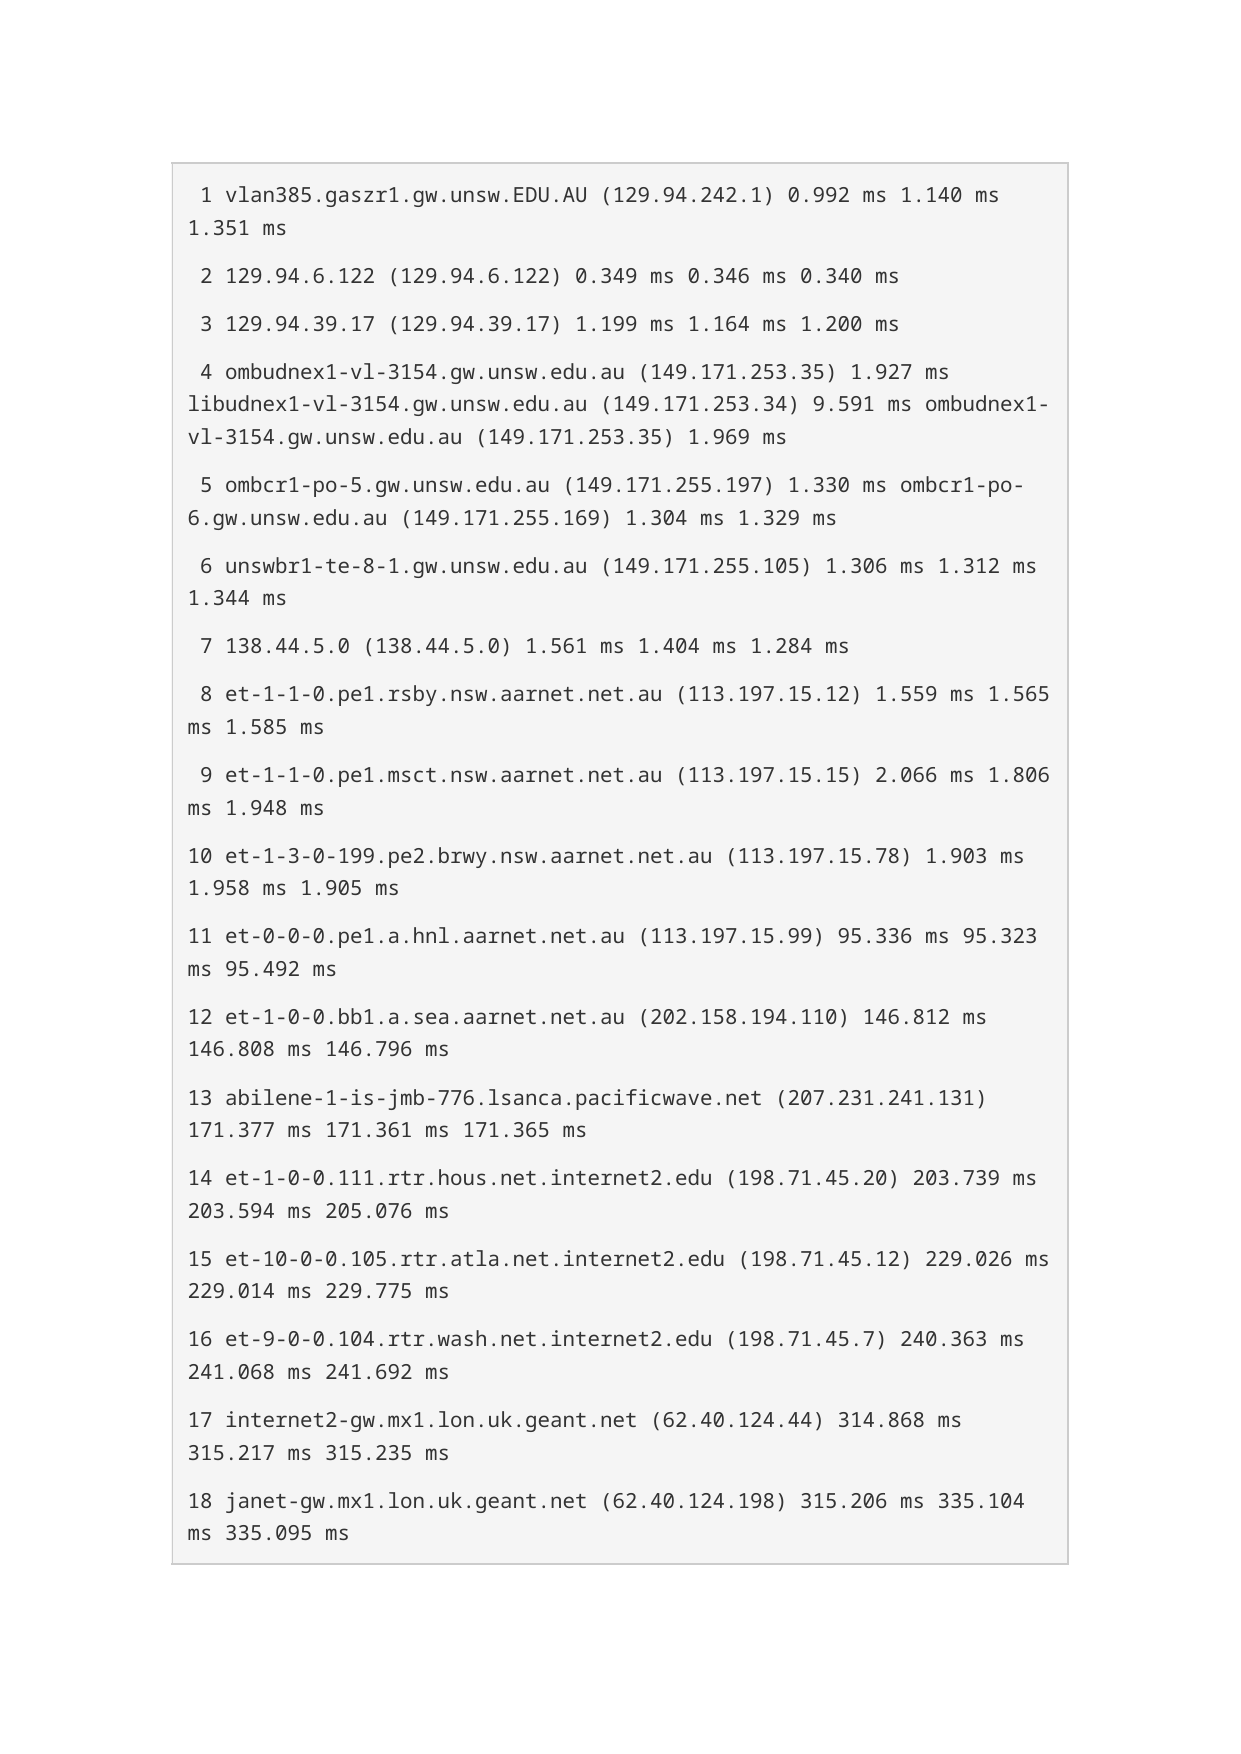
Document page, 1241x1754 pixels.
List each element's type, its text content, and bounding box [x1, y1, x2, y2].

text 12 et-1-0-0.bb1.a.sea.aarnet.net.au (202.158.194.110) 146.812 ms 146.808 ms 146.796 ms [173, 984, 1067, 1064]
text 18 janet-gw.mx1.lon.uk.geant.net (62.40.124.198) 315.206 ms 335.104 ms 335.095 ms [173, 1468, 1067, 1563]
text 15 et-10-0-0.105.rtr.atla.net.internet2.edu (198.71.45.12) 229.026 ms 229.014 ms 229.775 ms [173, 1226, 1067, 1306]
text 5 ombcr1-po-5.gw.unsw.edu.au (149.171.255.197) 1.330 ms ombcr1-po-6.gw.unsw.edu.au (149.171.255.169) 1.304 ms 1.329 ms [173, 452, 1067, 533]
text 4 ombudnex1-vl-3154.gw.unsw.edu.au (149.171.253.35) 1.927 ms libudnex1-vl-3154.gw.unsw.edu.au (149.171.253.34) 9.591 ms ombudnex1-vl-3154.gw.unsw.edu.au (149.171.253.35) 1.969 ms [173, 339, 1067, 452]
text 7 138.44.5.0 (138.44.5.0) 1.561 ms 1.404 ms 1.284 ms [173, 613, 1067, 661]
text 14 et-1-0-0.111.rtr.hous.net.internet2.edu (198.71.45.20) 203.739 ms 203.594 ms 205.076 ms [173, 1145, 1067, 1226]
text 13 abilene-1-is-jmb-776.lsanca.pacificwave.net (207.231.241.131) 171.377 ms 171.361 ms 171.365 ms [173, 1064, 1067, 1145]
text 17 internet2-gw.mx1.lon.uk.geant.net (62.40.124.44) 314.868 ms 315.217 ms 315.235 ms [173, 1387, 1067, 1468]
text 1 vlan385.gaszr1.gw.unsw.EDU.AU (129.94.242.1) 0.992 ms 1.140 ms 1.351 ms [173, 164, 1067, 243]
text 16 et-9-0-0.104.rtr.wash.net.internet2.edu (198.71.45.7) 240.363 ms 241.068 ms 241.692 ms [173, 1306, 1067, 1387]
text 2 129.94.6.122 (129.94.6.122) 0.349 ms 0.346 ms 0.340 ms [173, 243, 1067, 291]
text 9 et-1-1-0.pe1.msct.nsw.aarnet.net.au (113.197.15.15) 2.066 ms 1.806 ms 1.948 ms [173, 742, 1067, 823]
text 11 et-0-0-0.pe1.a.hnl.aarnet.net.au (113.197.15.99) 95.336 ms 95.323 ms 95.492 ms [173, 903, 1067, 984]
text 3 129.94.39.17 (129.94.39.17) 1.199 ms 1.164 ms 1.200 ms [173, 291, 1067, 339]
text 6 unswbr1-te-8-1.gw.unsw.edu.au (149.171.255.105) 1.306 ms 1.312 ms 1.344 ms [173, 533, 1067, 613]
text 8 et-1-1-0.pe1.rsby.nsw.aarnet.net.au (113.197.15.12) 1.559 ms 1.565 ms 1.585 ms [173, 661, 1067, 742]
text 10 et-1-3-0-199.pe2.brwy.nsw.aarnet.net.au (113.197.15.78) 1.903 ms 1.958 ms 1.905 ms [173, 823, 1067, 903]
